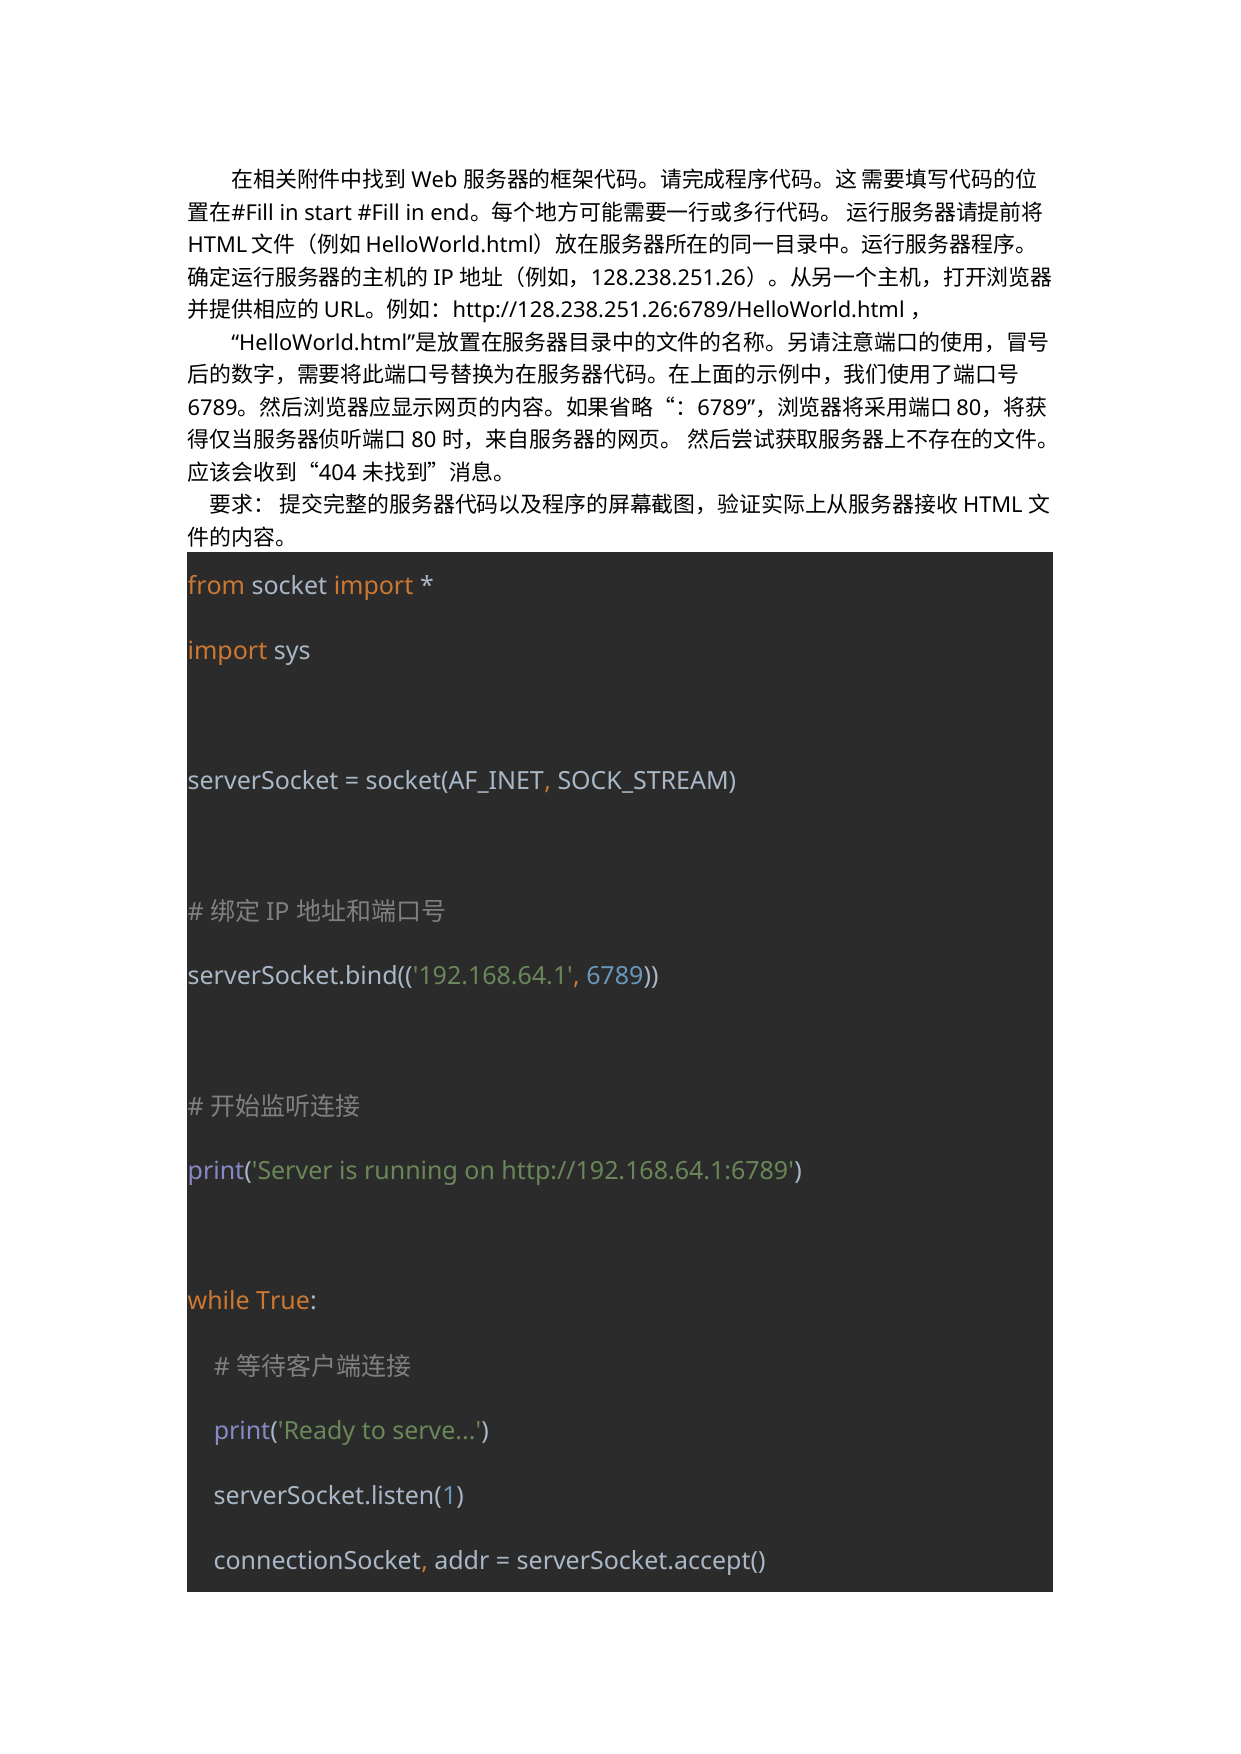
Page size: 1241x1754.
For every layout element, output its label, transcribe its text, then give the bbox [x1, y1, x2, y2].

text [187, 552, 1053, 1592]
text 要求： 提交完整的服务器代码以及程序的屏幕截图，验证实际上从服务器接收 HTML 文件的内容。 [187, 487, 1053, 552]
text “HelloWorld.html”是放置在服务器目录中的文件的名称。另请注意端口的使用，冒号后的数字，需要将此端口号替换为在服务器代码。在上面的示例中，我们使用了端口号 6789。然后浏览器应显示网页的内容。如果省略“：6789”，浏览器将采用端口80，将获得仅当服务器侦听端口 80 时，来自服务器的网页。 然后尝试获取服务器上不存在的文件。应该会收到“404 未找到”消息。 [187, 324, 1053, 487]
text 在相关附件中找到 Web 服务器的框架代码。请完成程序代码。这 需要填写代码的位置在#Fill in start #Fill in end。每个地方可能需要一行或多行代码。 运行服务器请提前将HTML文件（例如HelloWorld.html）放在服务器所在的同一目录中。运行服务器程序。确定运行服务器的主机的 IP 地址（例如，128.238.251.26）。从另一个主机，打开浏览器并提供相应的 URL。例如：http://128.238.251.26:6789/HelloWorld.html ， [187, 162, 1053, 324]
